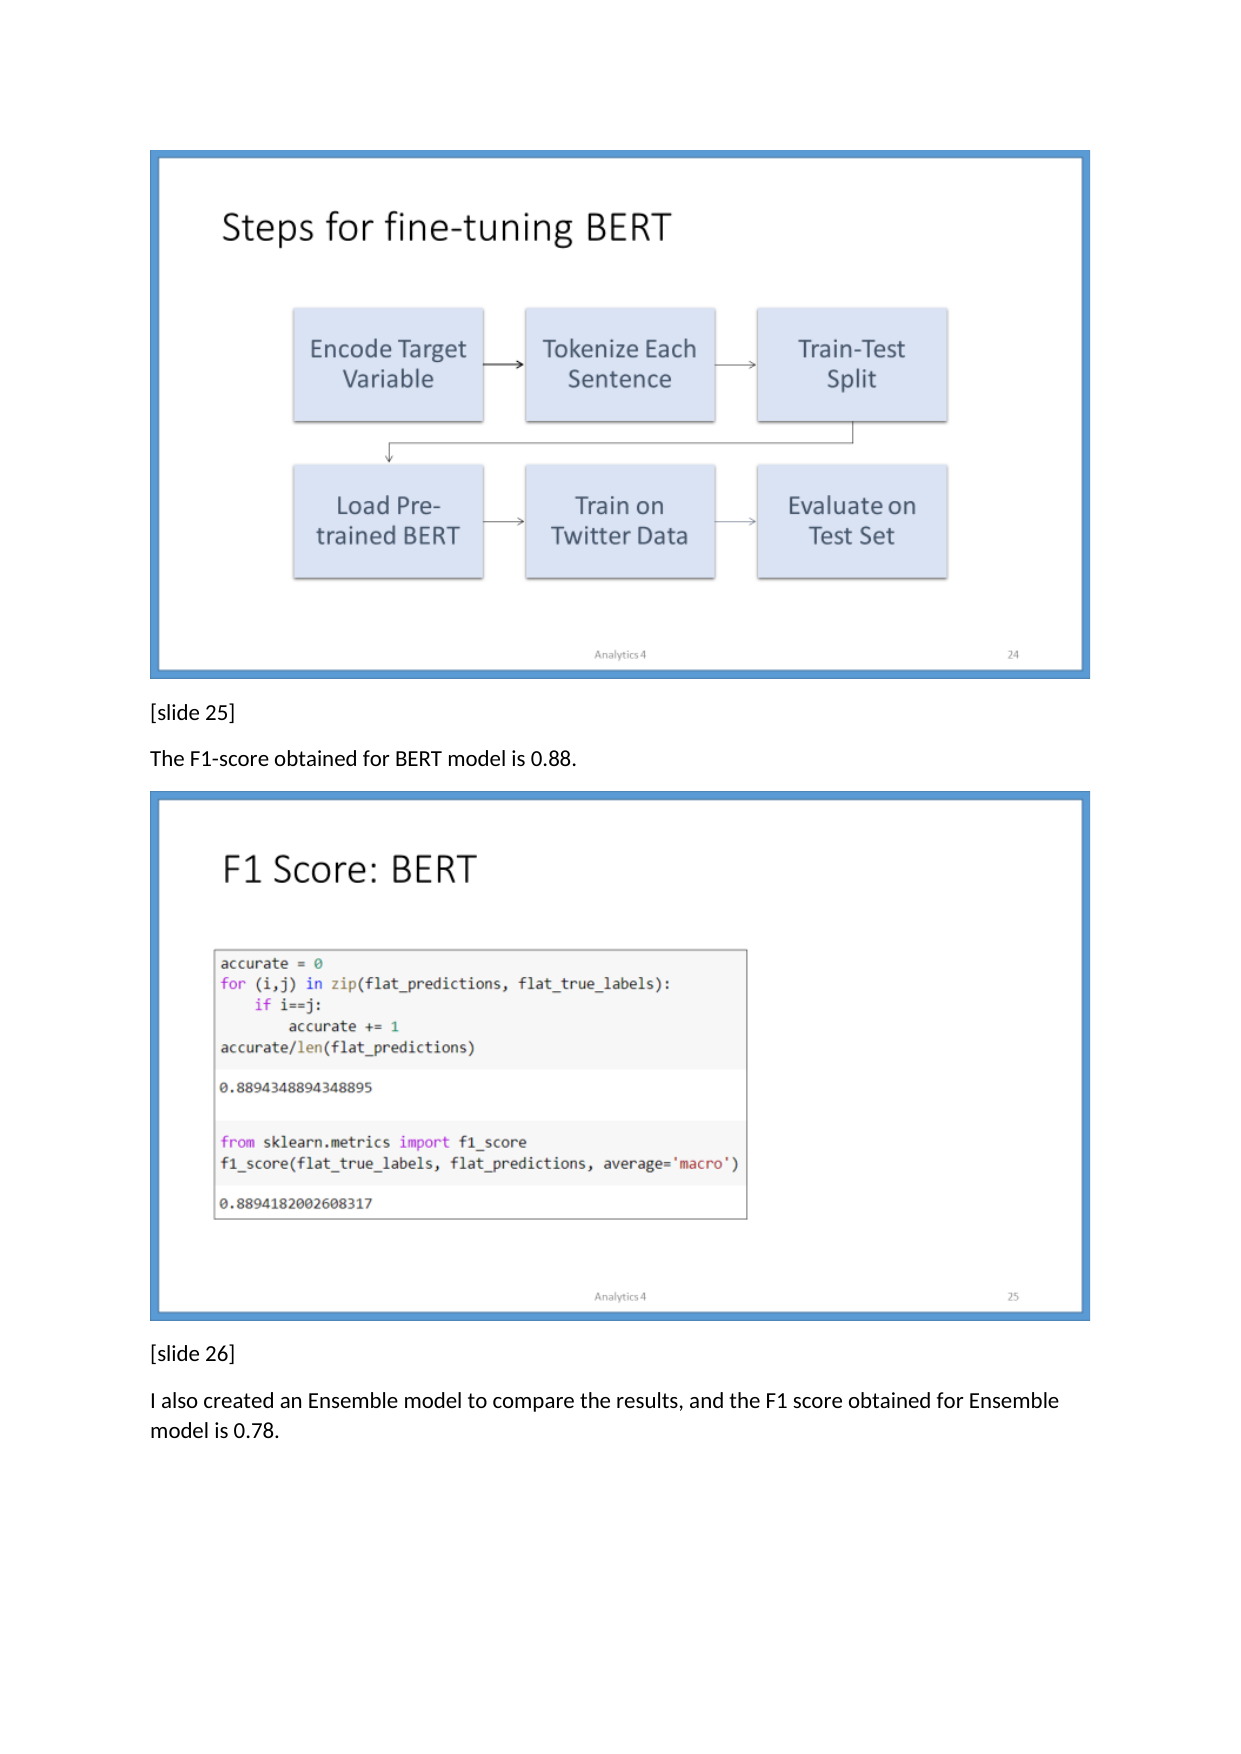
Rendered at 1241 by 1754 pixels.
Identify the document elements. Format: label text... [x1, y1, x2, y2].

picture [150, 791, 1091, 1321]
text The F1-score obtained for BERT model is 0.88. [150, 744, 1090, 773]
text I also created an Ensemble model to compare the results, and the F1 score obtained for Ensemble model is 0.78. [150, 1386, 1090, 1444]
picture [150, 150, 1091, 679]
text [slide 26] [150, 1339, 1090, 1367]
text [slide 25] [150, 698, 1090, 726]
